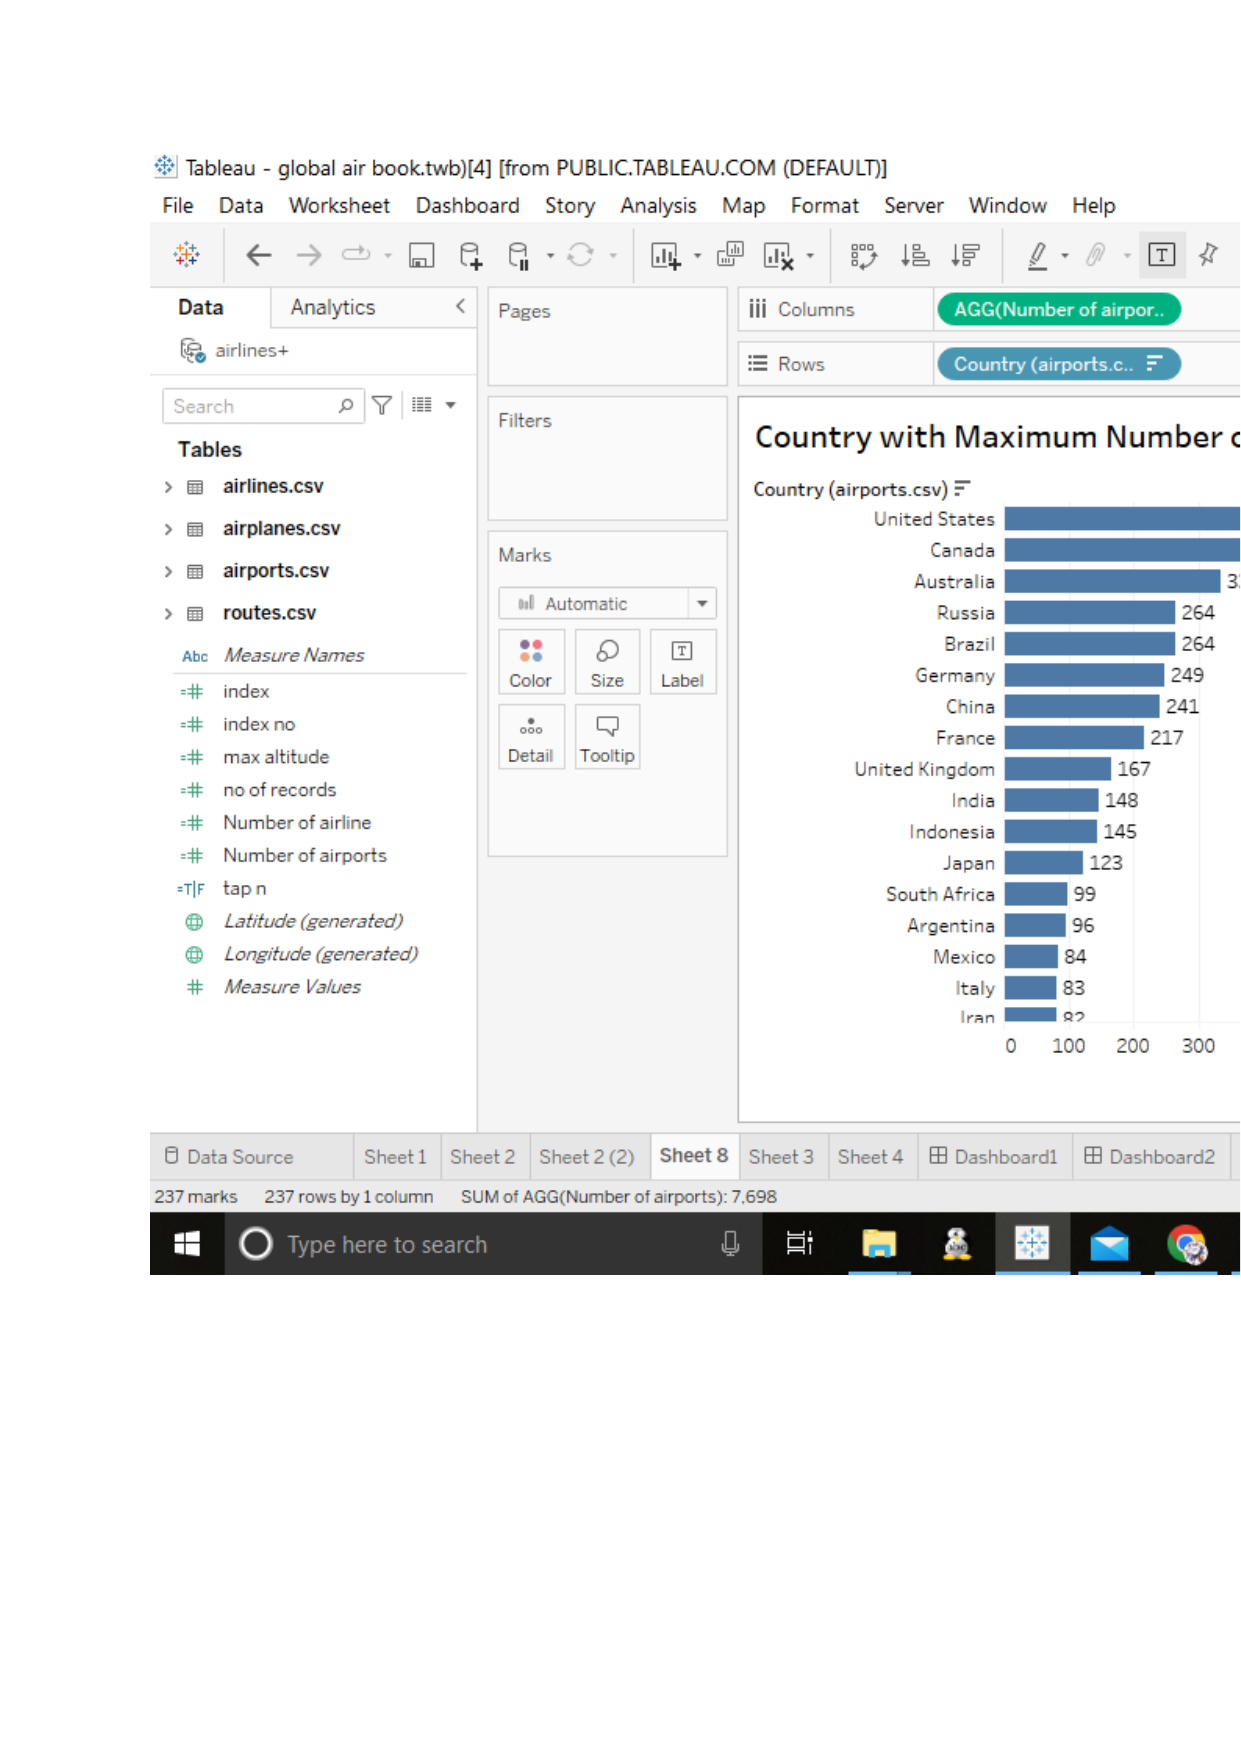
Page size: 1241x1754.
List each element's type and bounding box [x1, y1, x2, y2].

picture [150, 150, 1241, 1275]
